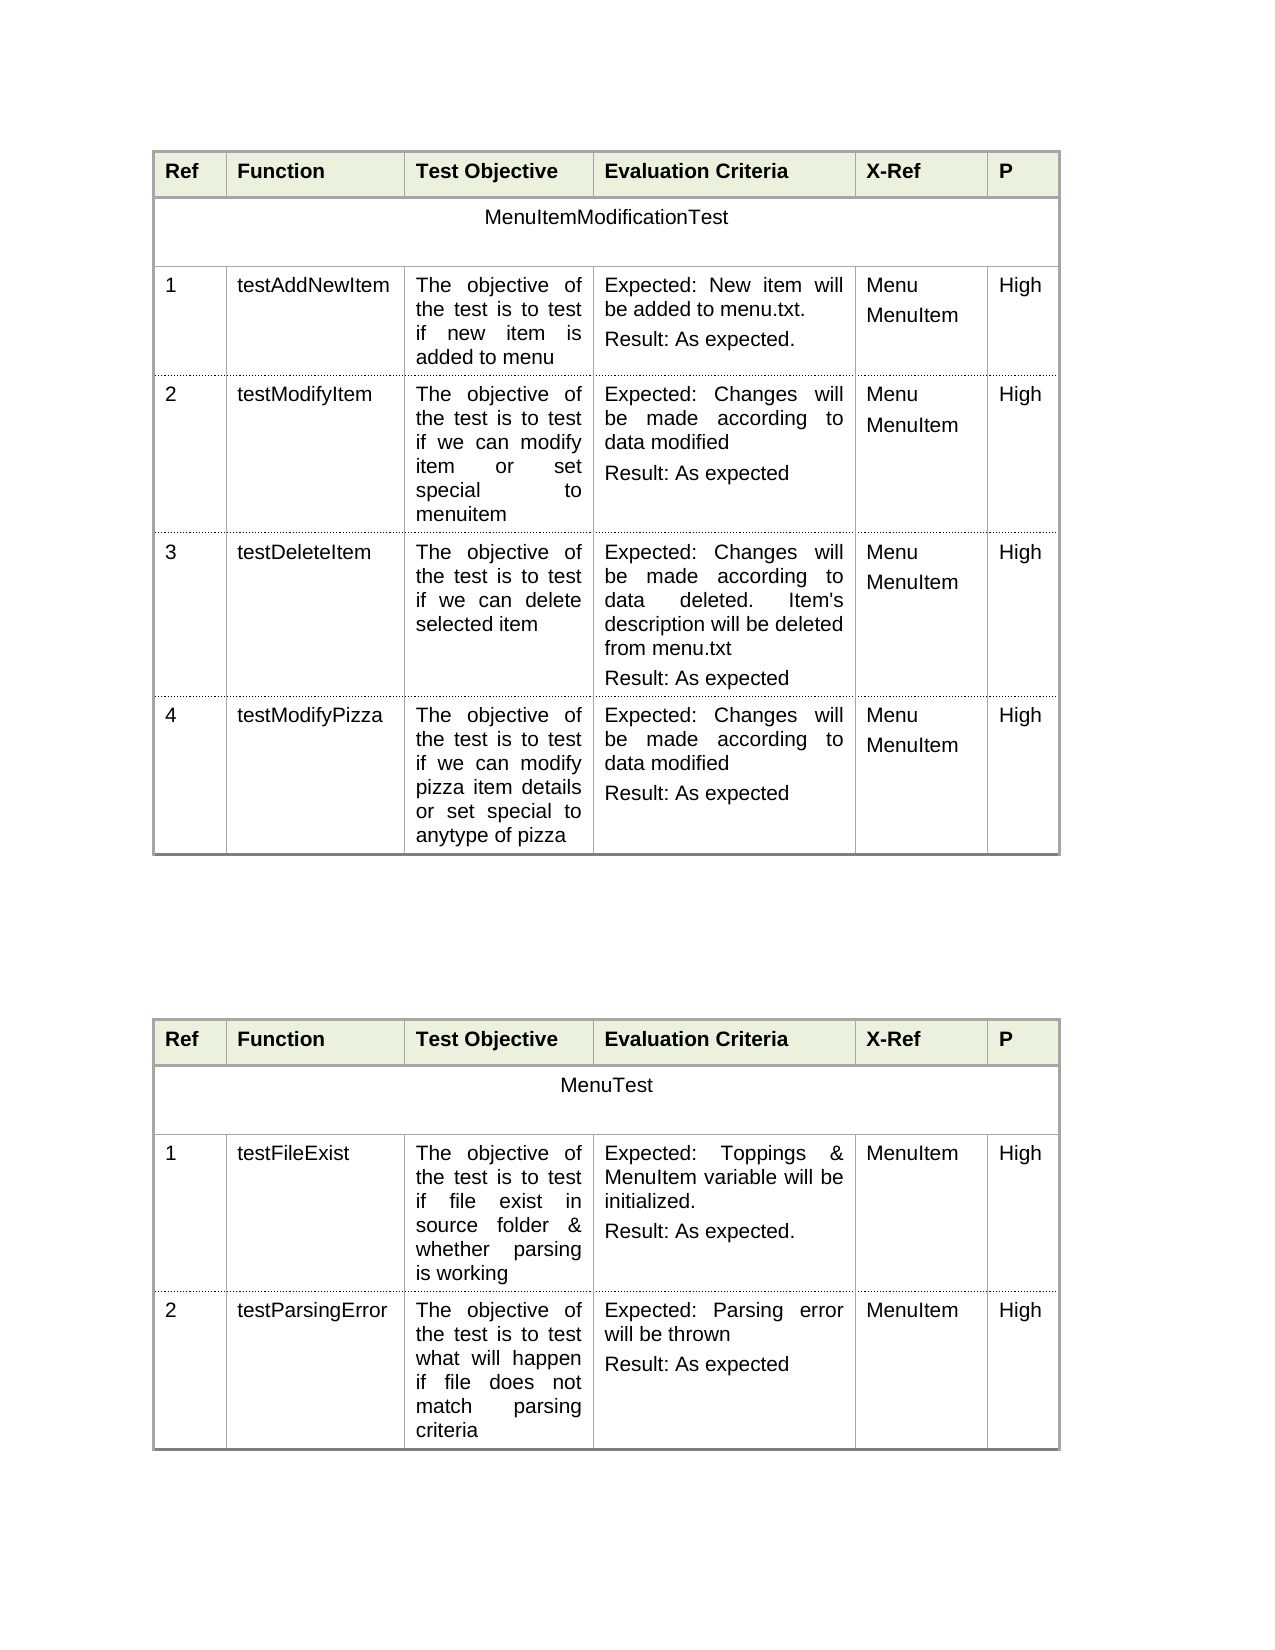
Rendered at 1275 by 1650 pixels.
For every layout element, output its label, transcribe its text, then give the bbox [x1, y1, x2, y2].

table_cell testFileExist [227, 1135, 404, 1291]
table_cell High [988, 1291, 1058, 1448]
table_header Evaluation Criteria [594, 1021, 855, 1064]
table_cell The objective of the test is to test if new item is added to menu [405, 267, 593, 375]
table_cell testParsingError [227, 1291, 404, 1448]
table_cell Expected: Toppings & MenuItem variable will be initialized. Result: As expected. [594, 1135, 855, 1291]
table_cell High [988, 375, 1058, 532]
table_cell testDeleteItem [227, 532, 404, 696]
table_cell High [988, 267, 1058, 375]
table_cell Expected: New item will be added to menu.txt. Result: As expected. [594, 267, 855, 375]
table_cell Expected: Parsing error will be thrown Result: As expected [594, 1291, 855, 1448]
table_cell The objective of the test is to test if we can modify pizza item details or set special to anytype of pizza [405, 696, 593, 853]
table_cell 2 [155, 375, 226, 532]
table_header X-Ref [856, 1021, 987, 1064]
table_cell 1 [155, 267, 226, 375]
table_cell MenuItem [856, 1291, 987, 1448]
table_cell The objective of the test is to test what will happen if file does not match parsing criteria [405, 1291, 593, 1448]
table_header Ref [155, 153, 226, 196]
table_cell High [988, 532, 1058, 696]
table_cell Menu MenuItem [856, 375, 987, 532]
table_header Test Objective [405, 153, 593, 196]
table_header P [988, 1021, 1058, 1064]
table_cell MenuItemModificationTest [155, 199, 1058, 266]
table_cell MenuItem [856, 1135, 987, 1291]
table_cell High [988, 1135, 1058, 1291]
table_cell Expected: Changes will be made according to data modified Result: As expected [594, 696, 855, 853]
table_cell 2 [155, 1291, 226, 1448]
table_cell testModifyPizza [227, 696, 404, 853]
table_cell The objective of the test is to test if we can delete selected item [405, 532, 593, 696]
table_cell Expected: Changes will be made according to data deleted. Item's description will be deleted from menu.txt Result: As expected [594, 532, 855, 696]
table_cell Menu MenuItem [856, 696, 987, 853]
table_cell 3 [155, 532, 226, 696]
table_header Evaluation Criteria [594, 153, 855, 196]
table_cell 1 [155, 1135, 226, 1291]
table_header P [988, 153, 1058, 196]
table_header Test Objective [405, 1021, 593, 1064]
table_header Function [227, 1021, 404, 1064]
table_cell Expected: Changes will be made according to data modified Result: As expected [594, 375, 855, 532]
table_cell 4 [155, 696, 226, 853]
table_header Function [227, 153, 404, 196]
table_cell The objective of the test is to test if we can modify item or set special to menuitem [405, 375, 593, 532]
table_cell testAddNewItem [227, 267, 404, 375]
table_cell The objective of the test is to test if file exist in source folder & whether parsing is working [405, 1135, 593, 1291]
table_cell Menu MenuItem [856, 267, 987, 375]
table_cell testModifyItem [227, 375, 404, 532]
table_header Ref [155, 1021, 226, 1064]
table_cell Menu MenuItem [856, 532, 987, 696]
table_header X-Ref [856, 153, 987, 196]
table_cell MenuTest [155, 1067, 1058, 1133]
table_cell High [988, 696, 1058, 853]
